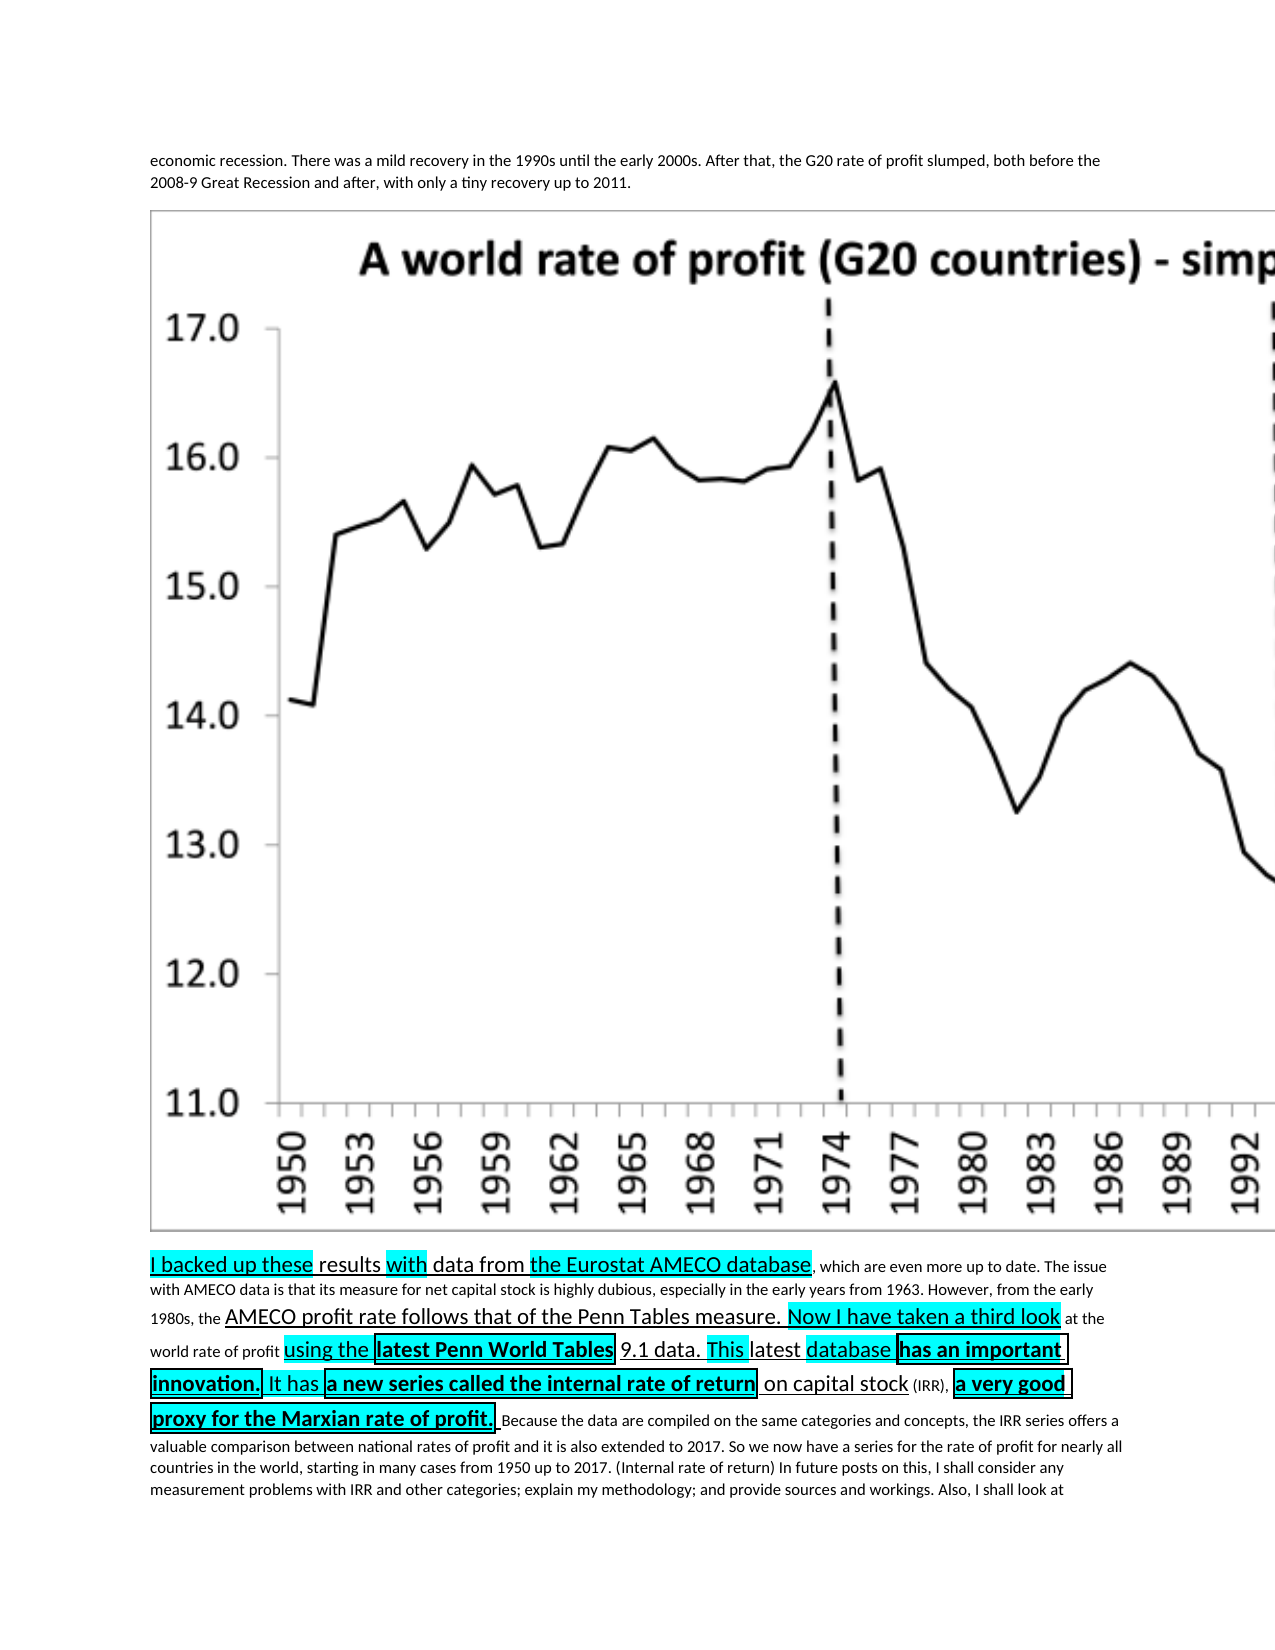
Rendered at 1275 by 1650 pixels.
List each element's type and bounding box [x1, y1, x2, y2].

text [150, 150, 1125, 192]
picture [150, 210, 1275, 1232]
text [150, 1250, 1125, 1500]
